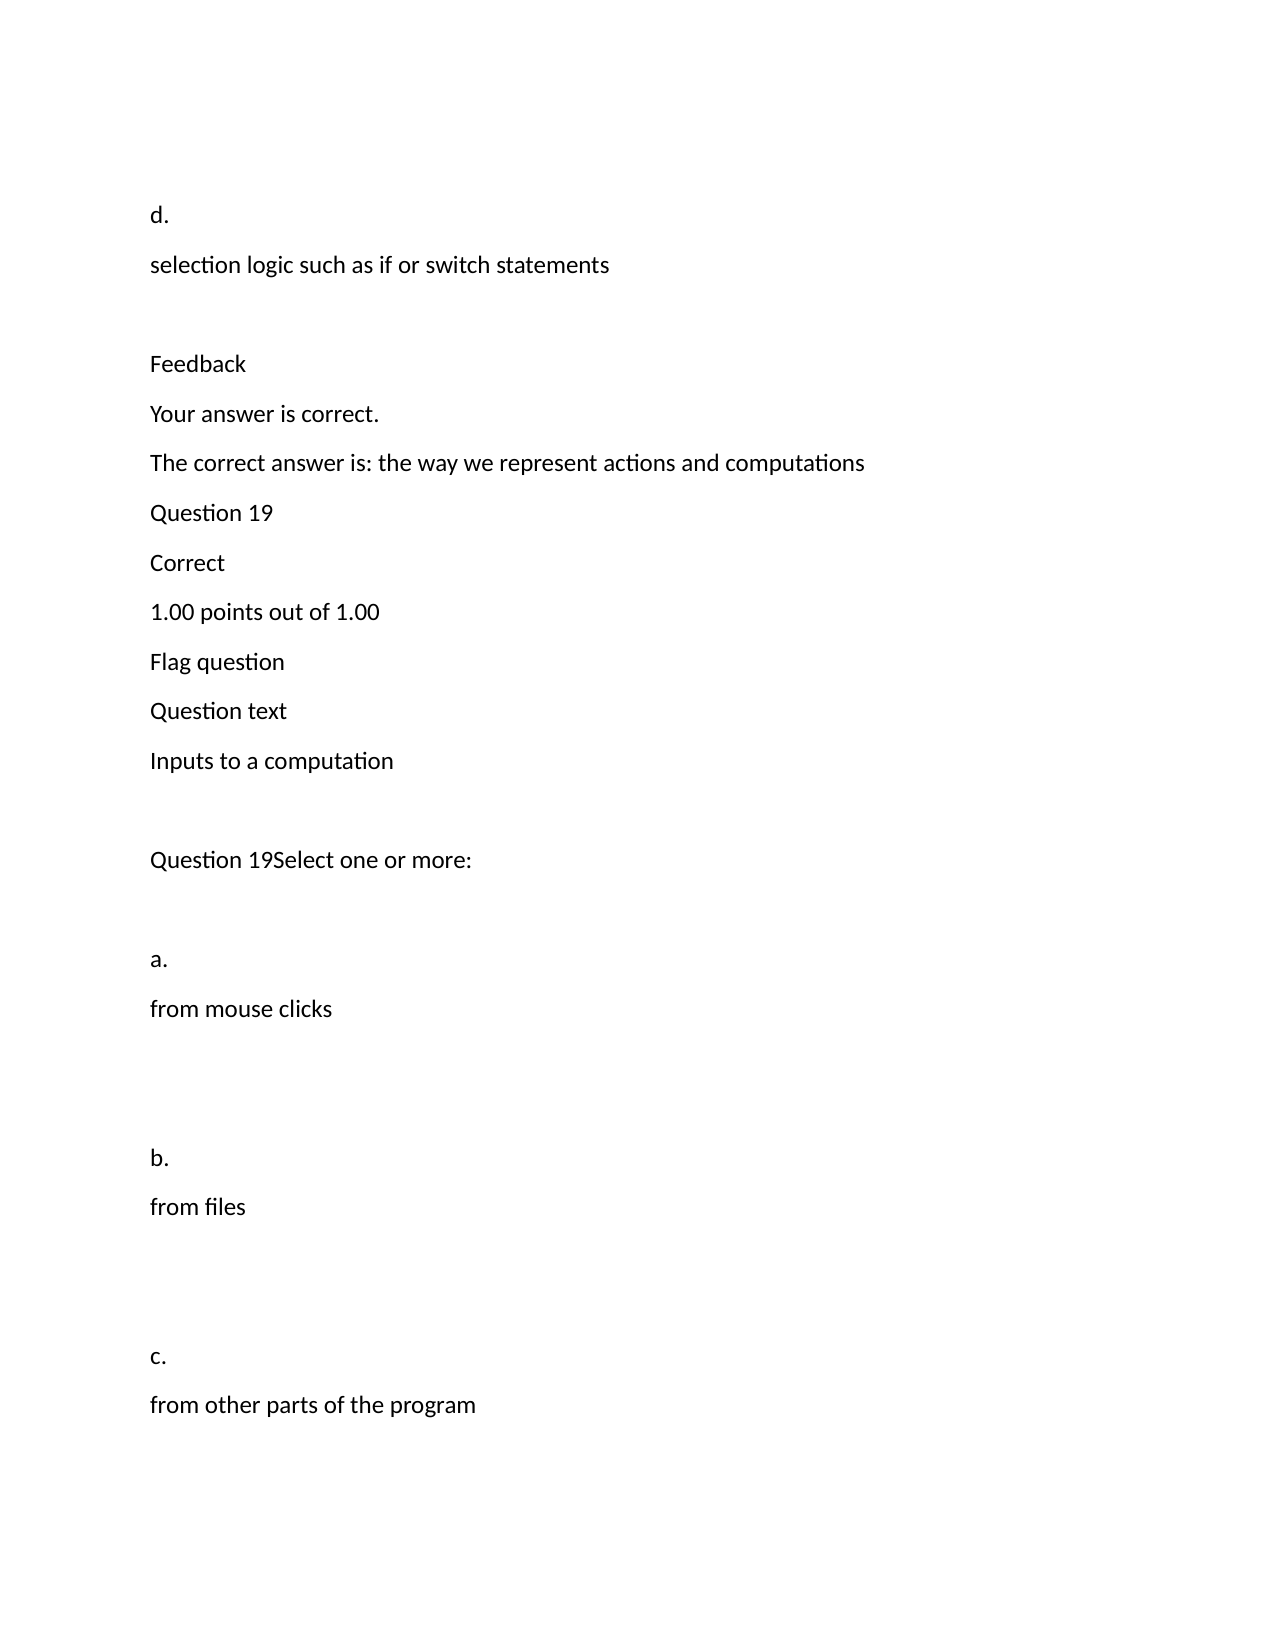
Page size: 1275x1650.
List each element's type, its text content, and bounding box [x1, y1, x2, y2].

text selection logic such as if or switch statements [150, 249, 1125, 280]
text Question 19 [150, 497, 1125, 528]
text c. [150, 1340, 1125, 1371]
text from files [150, 1191, 1125, 1222]
text Inputs to a computation [150, 745, 1125, 776]
text a. [150, 943, 1125, 974]
text Question 19Select one or more: [150, 844, 1125, 875]
text from mouse clicks [150, 993, 1125, 1023]
text d. [150, 199, 1125, 230]
text Question text [150, 695, 1125, 726]
text b. [150, 1142, 1125, 1172]
text Feedback [150, 348, 1125, 379]
text The correct answer is: the way we represent actions and computations [150, 447, 1125, 478]
text from other parts of the program [150, 1389, 1125, 1420]
text 1.00 points out of 1.00 [150, 596, 1125, 627]
text Correct [150, 547, 1125, 577]
text Your answer is correct. [150, 398, 1125, 428]
text Flag question [150, 646, 1125, 676]
